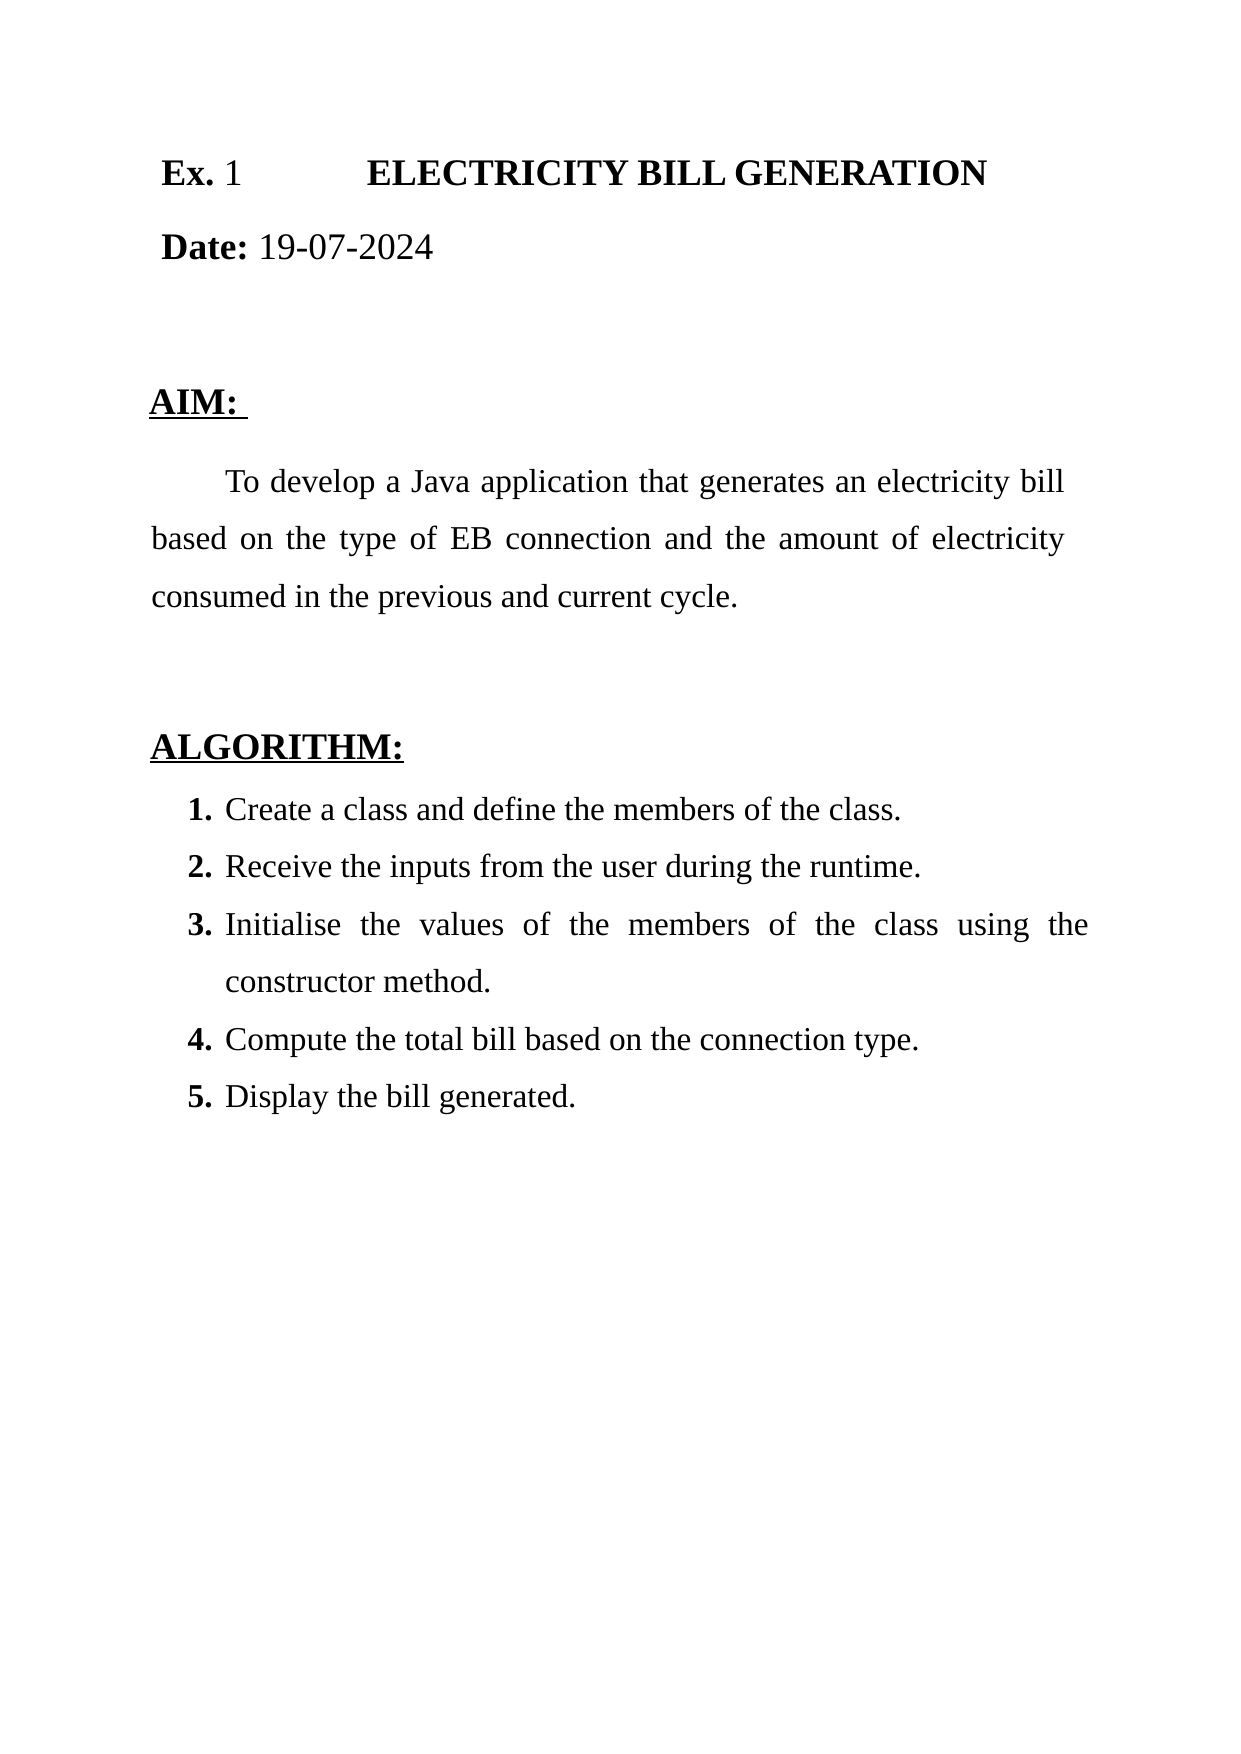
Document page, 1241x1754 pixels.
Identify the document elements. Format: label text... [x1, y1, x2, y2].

table_header ELECTRICITY BILL GENERATION [283, 150, 1095, 224]
list Display the bill generated. [187, 1077, 1090, 1115]
text AIM: [148, 379, 1066, 423]
text ALGORITHM: [150, 724, 1090, 767]
list Receive the inputs from the user during the runtime. [187, 847, 1090, 885]
table_cell Date: 19-07-2024 [150, 224, 1095, 298]
table_header Ex. 1 [150, 150, 283, 224]
list Initialise the values of the members of the class using the constructor method. [187, 904, 1090, 1000]
text To develop a Java application that generates an electricity bill based on the type of EB connection and the amount of electricity consumed in the previous and current cycle. [151, 461, 1066, 614]
list Compute the total bill based on the connection type. [187, 1019, 1090, 1057]
list Create a class and define the members of the class. [187, 789, 1090, 827]
